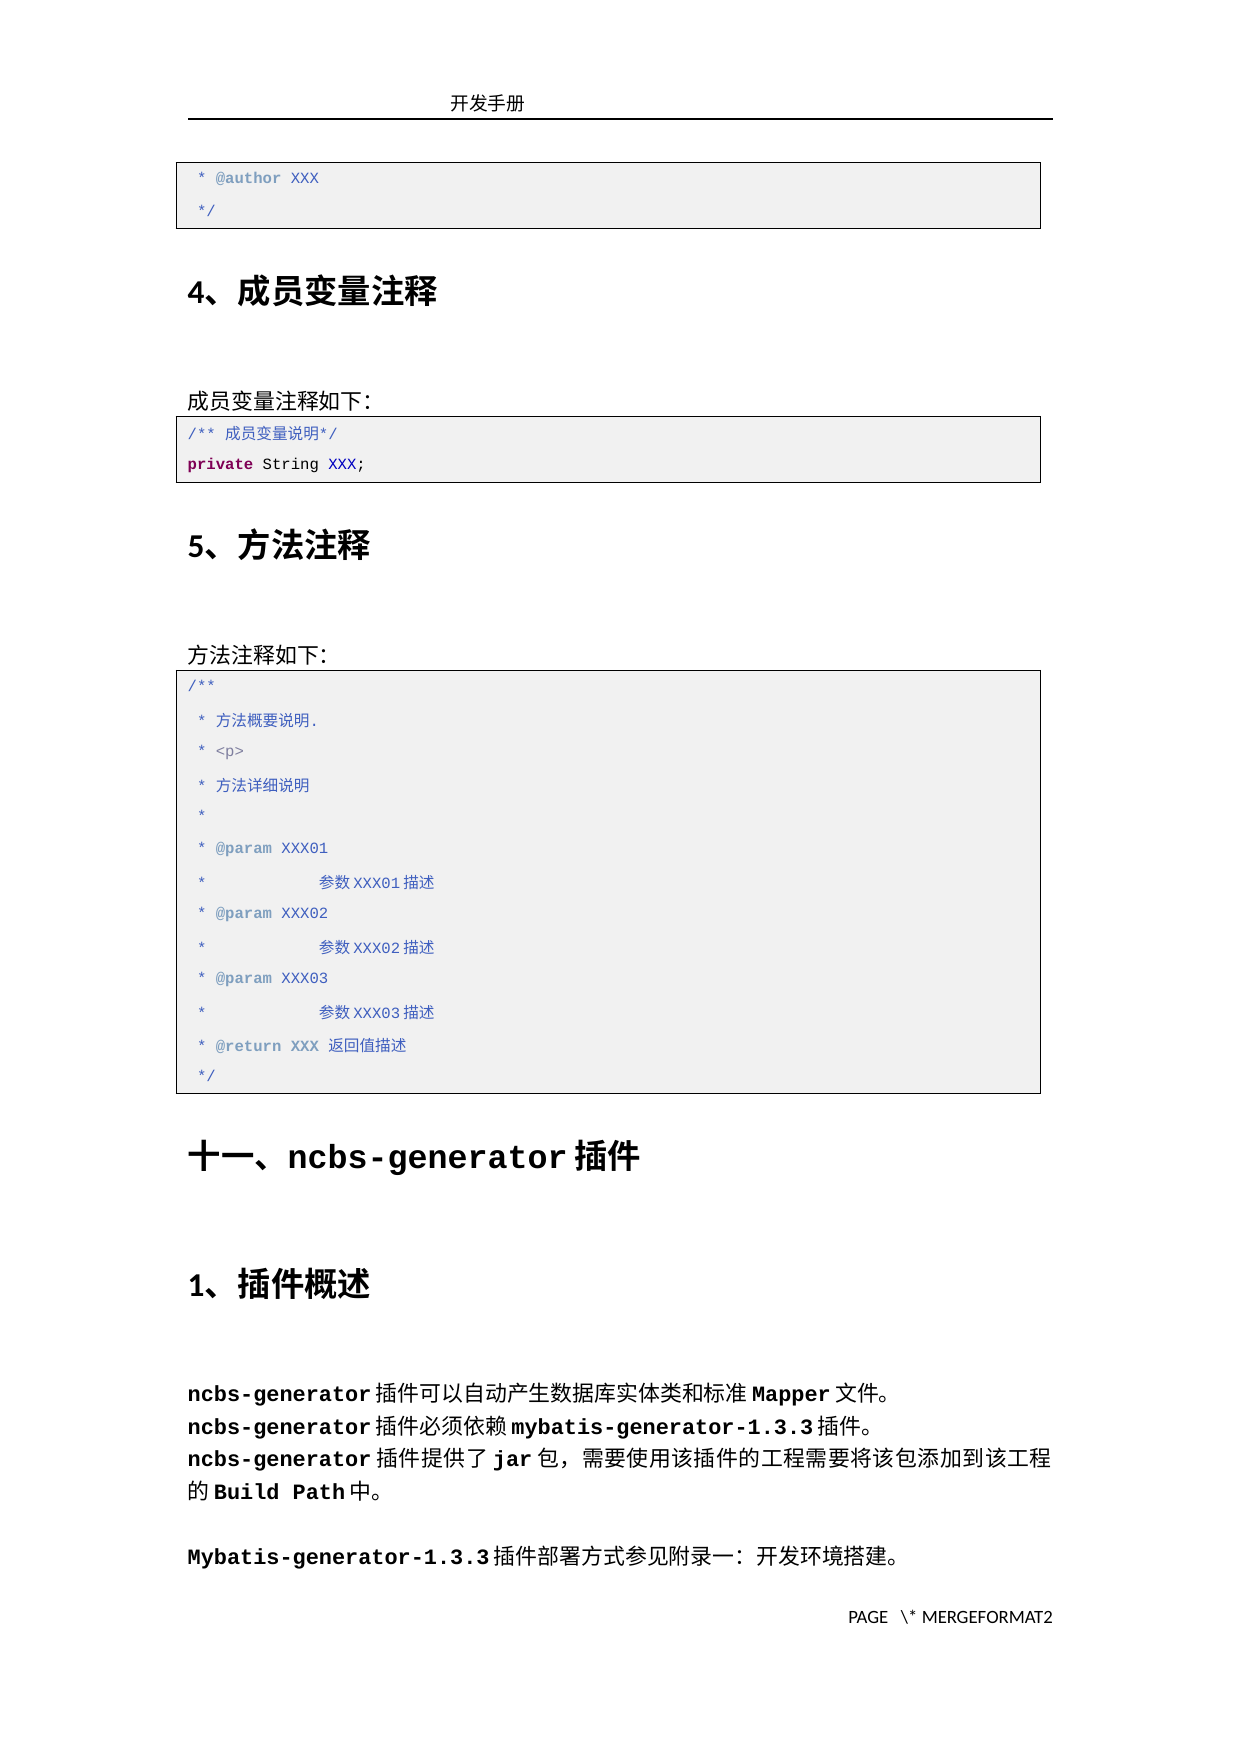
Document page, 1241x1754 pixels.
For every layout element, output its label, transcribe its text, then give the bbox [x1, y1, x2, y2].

subtitle 十一、ncbs-generator插件 [187, 1121, 1053, 1186]
text 方法注释如下： [187, 637, 1053, 670]
text 成员变量注释如下： [187, 383, 1053, 416]
table_header /** * 方法概要说明. * <p> * 方法详细说明 * * @param XXX01 * 参数XXX01描述 * @param XXX02 * 参数XXX02描述 * @param XXX03 * 参数XXX03描述 * @return XXX 返回值描述 */ [177, 671, 1040, 1093]
text Mybatis-generator-1.3.3插件部署方式参见附录一：开发环境搭建。 [187, 1539, 1053, 1571]
subtitle 1、插件概述 [187, 1249, 1053, 1314]
subtitle 5、方法注释 [187, 510, 1053, 575]
text ncbs-generator插件必须依赖mybatis-generator-1.3.3插件。 [187, 1409, 1053, 1441]
text ncbs-generator插件可以自动产生数据库实体类和标准Mapper文件。 [187, 1376, 1053, 1409]
subtitle 4、成员变量注释 [187, 256, 1053, 321]
table_header /** 成员变量说明*/ private String XXX; [177, 417, 1040, 482]
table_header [177, 163, 1040, 228]
text ncbs-generator插件提供了jar包，需要使用该插件的工程需要将该包添加到该工程的Build Path中。 [187, 1441, 1053, 1506]
